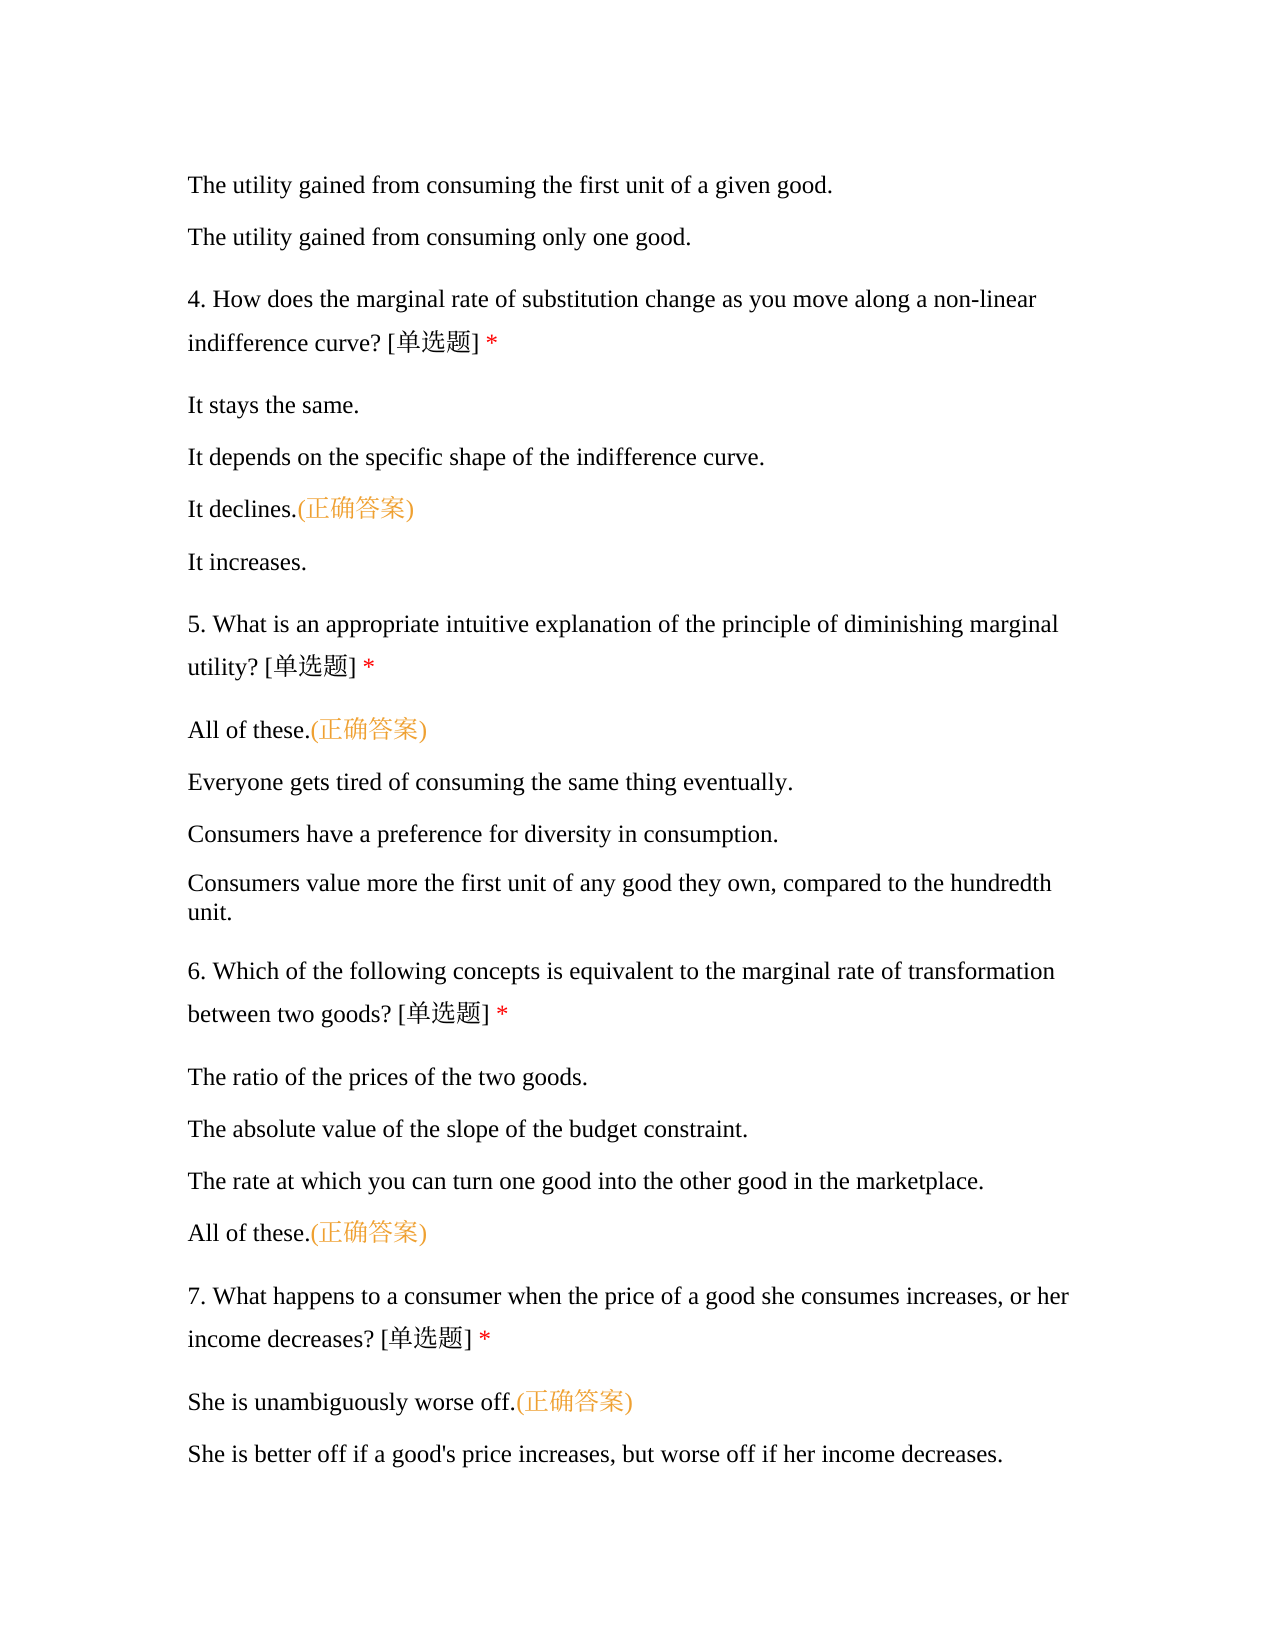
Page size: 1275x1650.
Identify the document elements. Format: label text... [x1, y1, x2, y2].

table_header The ratio of the prices of the two goods. [177, 1044, 1075, 1094]
table_cell The utility gained from consuming only one good. [177, 204, 1075, 254]
text 7. What happens to a consumer when the price of a good she consumes increases, or her income decreases? [单选题] * [187, 1281, 1087, 1353]
text 4. How does the marginal rate of substitution change as you move along a non-linear indifference curve? [单选题] * [187, 284, 1087, 356]
table_cell Consumers value more the first unit of any good they own, compared to the hundredth unit. [177, 853, 1075, 926]
table_header All of these.(正确答案) [177, 697, 1075, 748]
table_cell The utility gained from consuming the first unit of a given good. [177, 152, 1075, 202]
table_cell Consumers have a preference for diversity in consumption. [177, 801, 1075, 852]
table_cell Everyone gets tired of consuming the same thing eventually. [177, 749, 1075, 800]
table_cell She is better off if a good's price increases, but worse off if her income decreases. [177, 1421, 1075, 1471]
text 5. What is an appropriate intuitive explanation of the principle of diminishing marginal utility? [单选题] * [187, 609, 1087, 681]
text 6. Which of the following concepts is equivalent to the marginal rate of transformation between two goods? [单选题] * [187, 956, 1087, 1028]
table_cell The absolute value of the slope of the budget constraint. [177, 1096, 1075, 1146]
table_header It stays the same. [177, 372, 1075, 423]
table_header She is unambiguously worse off.(正确答案) [177, 1369, 1075, 1419]
table_cell All of these.(正确答案) [177, 1200, 1075, 1250]
table_cell The rate at which you can turn one good into the other good in the marketplace. [177, 1148, 1075, 1198]
table_cell It declines.(正确答案) [177, 477, 1075, 527]
table_cell It increases. [177, 529, 1075, 579]
table_cell It depends on the specific shape of the indifference curve. [177, 425, 1075, 475]
